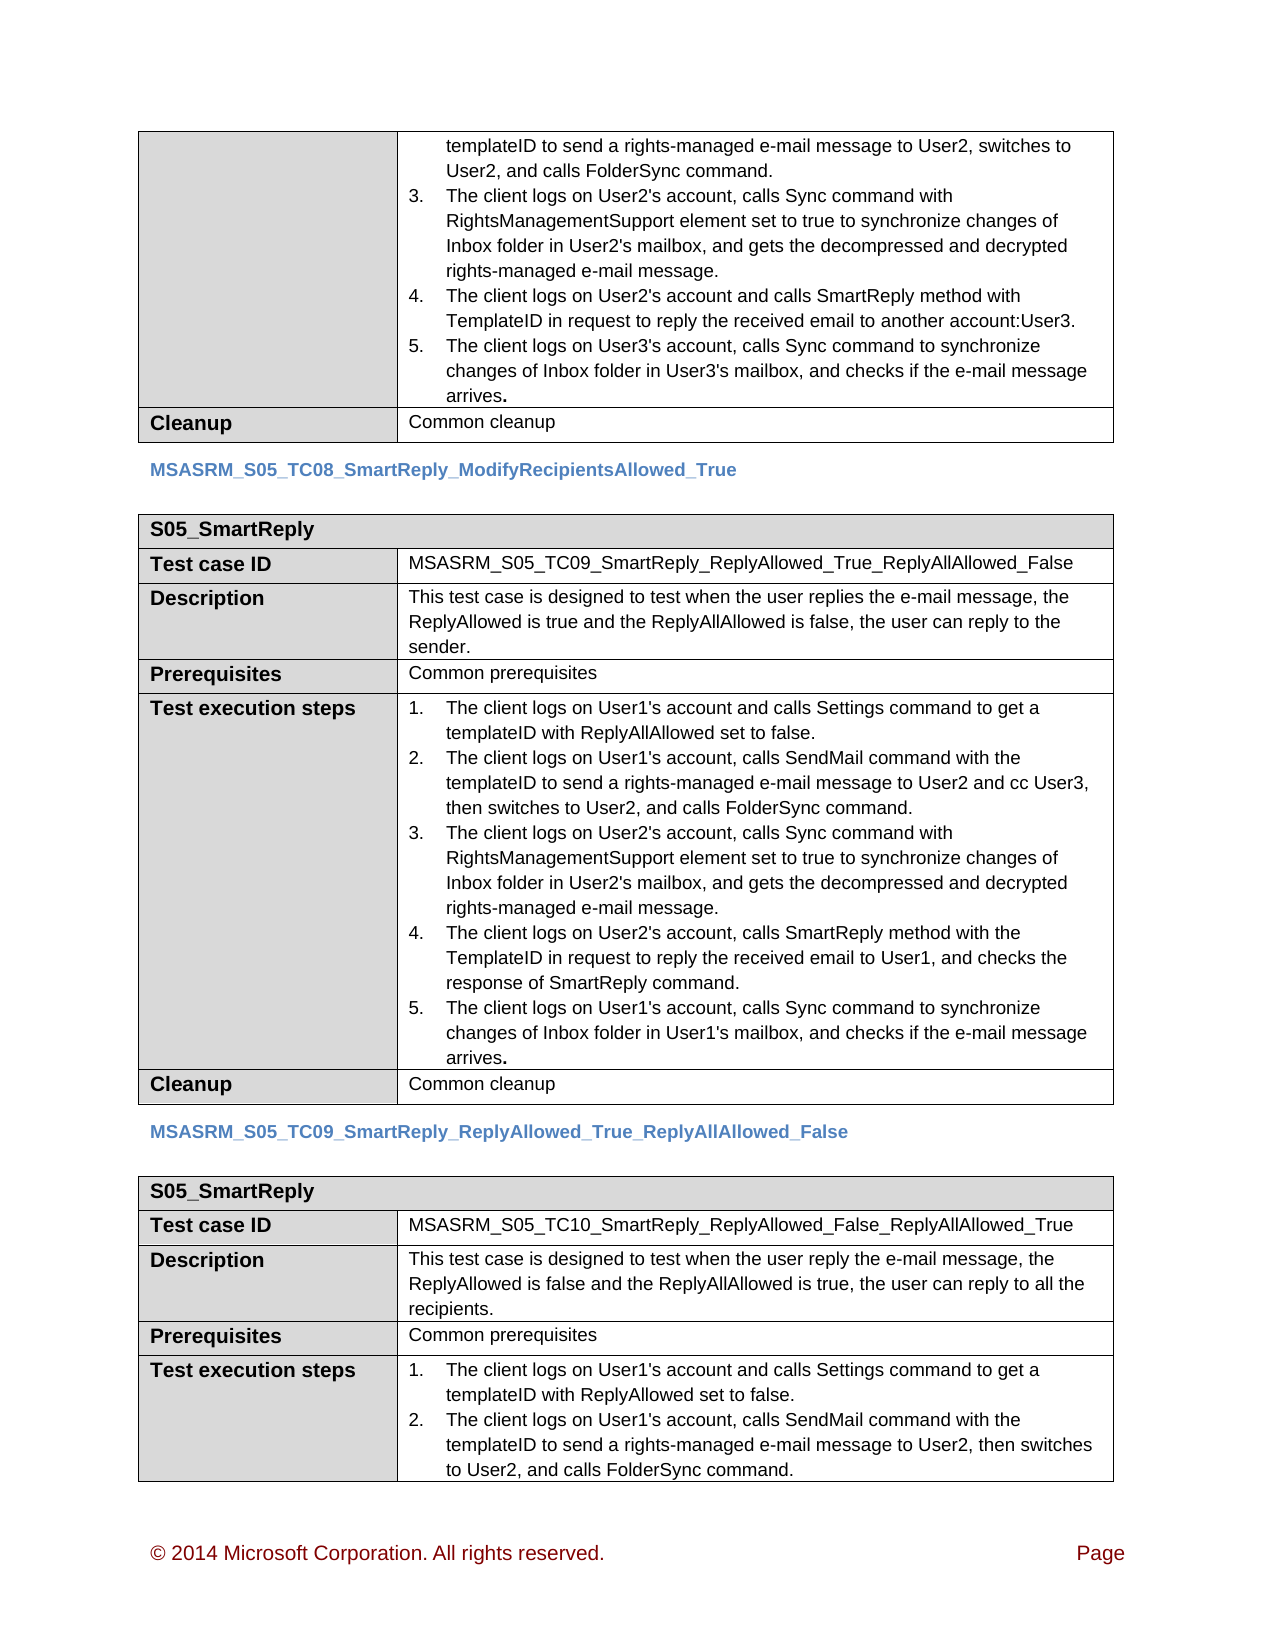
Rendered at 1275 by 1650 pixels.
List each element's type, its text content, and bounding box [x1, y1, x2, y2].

table_cell Description [139, 1246, 397, 1321]
table_cell Prerequisites [139, 660, 397, 693]
table_cell This test case is designed to test when the user replies the e-mail message, the ReplyAllowed is true and the ReplyAllAllowed is false, the user can reply to the sender. [398, 584, 1113, 659]
text MSASRM_S05_TC08_SmartReply_ModifyRecipientsAllowed_True [150, 455, 1125, 482]
table_cell Common cleanup [398, 408, 1113, 442]
table_cell Test execution steps [139, 694, 397, 1069]
table_cell Common prerequisites [398, 1322, 1113, 1355]
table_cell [398, 1356, 1113, 1481]
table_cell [398, 132, 1113, 407]
table_cell MSASRM_S05_TC09_SmartReply_ReplyAllowed_True_ReplyAllAllowed_False [398, 549, 1113, 583]
table_cell Test case ID [139, 549, 397, 583]
table_cell Cleanup [139, 408, 397, 442]
table_header S05_SmartReply [139, 1177, 1113, 1210]
text MSASRM_S05_TC09_SmartReply_ReplyAllowed_True_ReplyAllAllowed_False [150, 1117, 1125, 1144]
table_cell Prerequisites [139, 1322, 397, 1355]
table_cell Description [139, 584, 397, 659]
table_cell The client logs on User1's account and calls Settings command to get a templateID with ReplyAllAllowed set to false. The client logs on User1's account, calls SendMail command with the templateID to send a rights-managed e-mail message to User2 and cc User3, then switches to User2, and calls FolderSync command. The client logs on User2's account, calls Sync command with RightsManagementSupport element set to true to synchronize changes of Inbox folder in User2's mailbox, and gets the decompressed and decrypted rights-managed e-mail message. The client logs on User2's account, calls SmartReply method with the TemplateID in request to reply the received email to User1, and checks the response of SmartReply command. The client logs on User1's account, calls Sync command to synchronize changes of Inbox folder in User1's mailbox, and checks if the e-mail message arrives. [398, 694, 1113, 1069]
table_cell MSASRM_S05_TC10_SmartReply_ReplyAllowed_False_ReplyAllAllowed_True [398, 1211, 1113, 1244]
table_cell This test case is designed to test when the user reply the e-mail message, the ReplyAllowed is false and the ReplyAllAllowed is true, the user can reply to all the recipients. [398, 1246, 1113, 1321]
table_cell Test case ID [139, 1211, 397, 1244]
table_cell Common cleanup [398, 1070, 1113, 1103]
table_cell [139, 1356, 397, 1481]
table_header S05_SmartReply [139, 515, 1113, 548]
table_cell Common prerequisites [398, 660, 1113, 693]
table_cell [139, 132, 397, 407]
table_cell Cleanup [139, 1070, 397, 1103]
